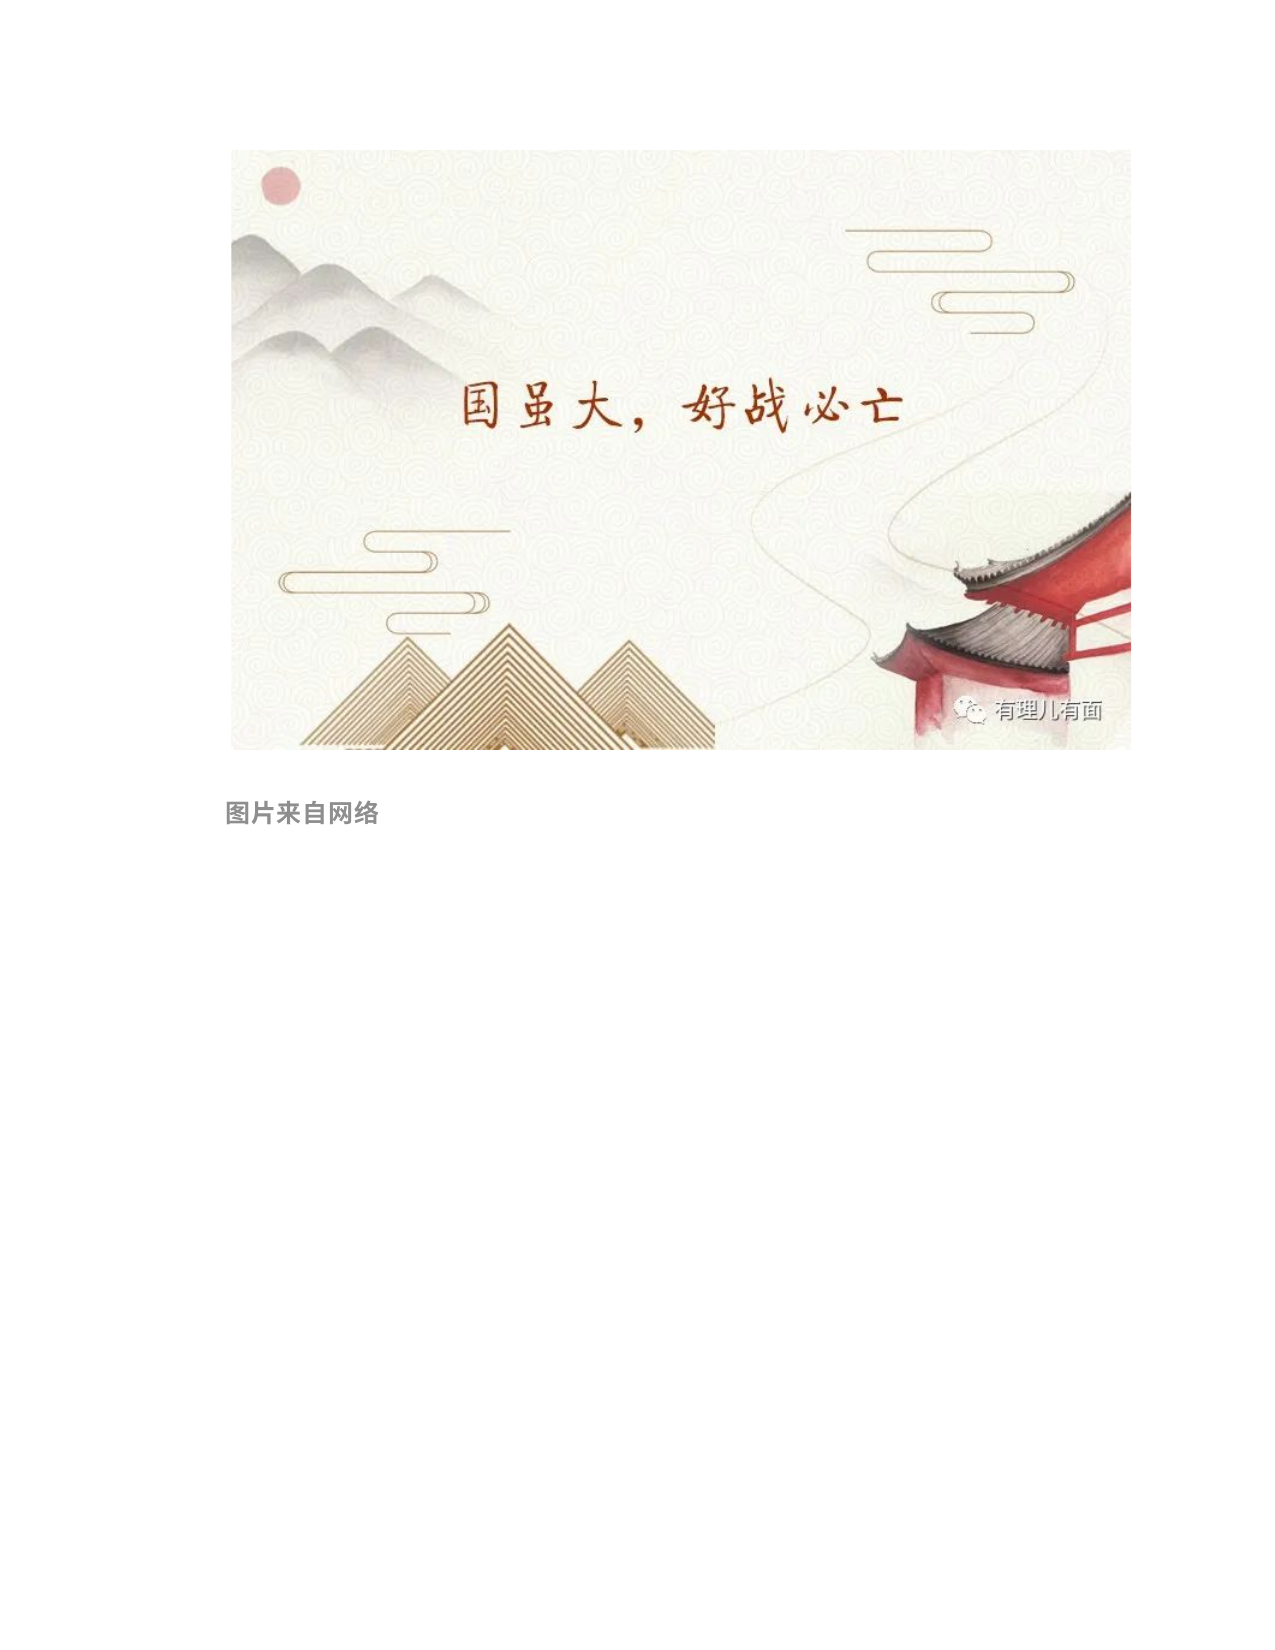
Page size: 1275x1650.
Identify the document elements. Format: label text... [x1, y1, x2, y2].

text 图片来自网络 [225, 790, 1050, 830]
picture [231, 150, 1132, 750]
